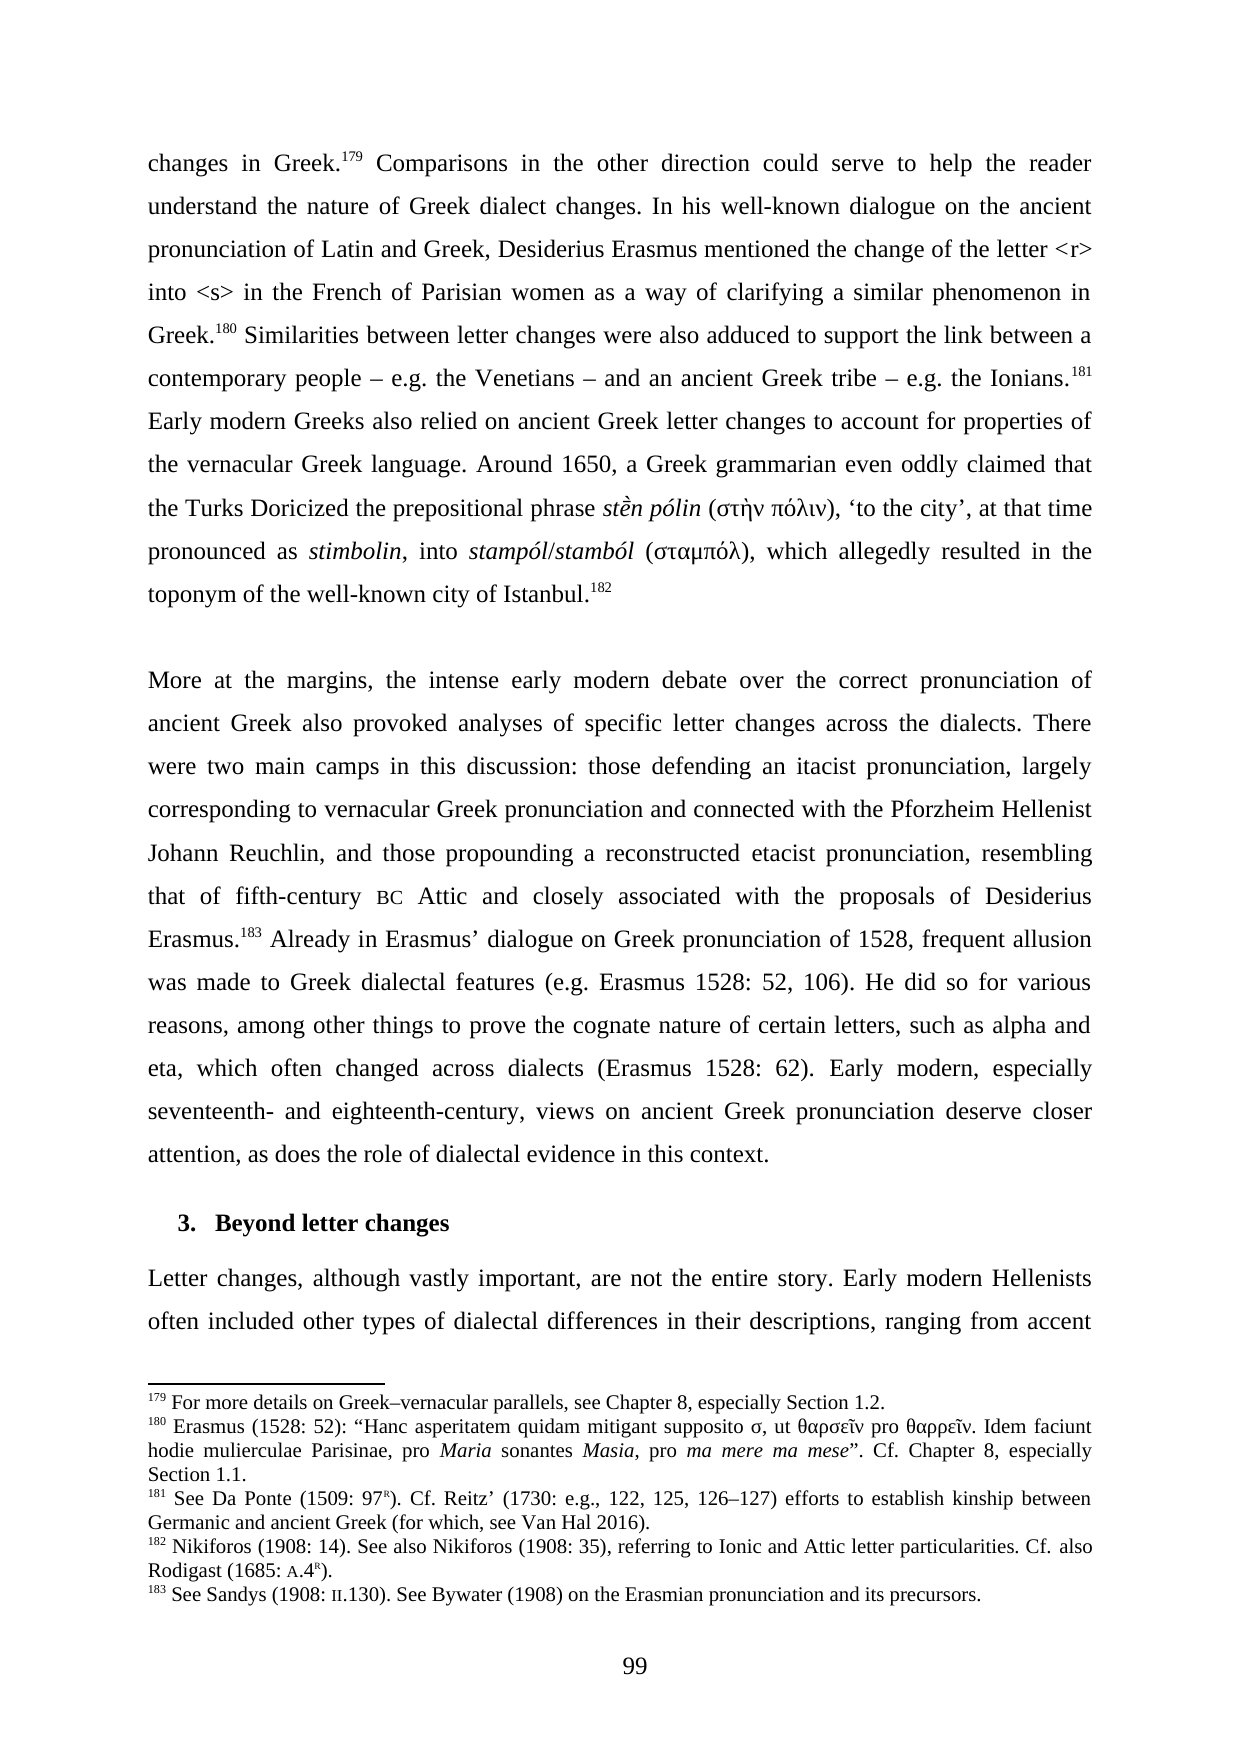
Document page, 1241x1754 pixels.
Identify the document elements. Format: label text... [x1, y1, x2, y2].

subtitle Beyond letter changes [177, 1208, 1093, 1236]
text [148, 148, 1093, 608]
text More at the margins, the intense early modern debate over the correct pronunciation of ancient Greek also provoked analyses of specific letter changes across the dialects. There were two main camps in this discussion: those defending an itacist pronunciation, largely corresponding to vernacular Greek pronunciation and connected with the Pforzheim Hellenist Johann Reuchlin, and those propounding a reconstructed etacist pronunciation, resembling that of fifth-century bc Attic and closely associated with the proposals of Desiderius Erasmus. Already in Erasmus’ dialogue on Greek pronunciation of 1528, frequent allusion was made to Greek dialectal features (e.g. Erasmus 1528: 52, 106). He did so for various reasons, among other things to prove the cognate nature of certain letters, such as alpha and eta, which often changed across dialects (Erasmus 1528: 62). Early modern, especially seventeenth- and eighteenth-century, views on ancient Greek pronunciation deserve closer attention, as does the role of dialectal evidence in this context. [148, 665, 1093, 1168]
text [148, 1263, 1093, 1335]
